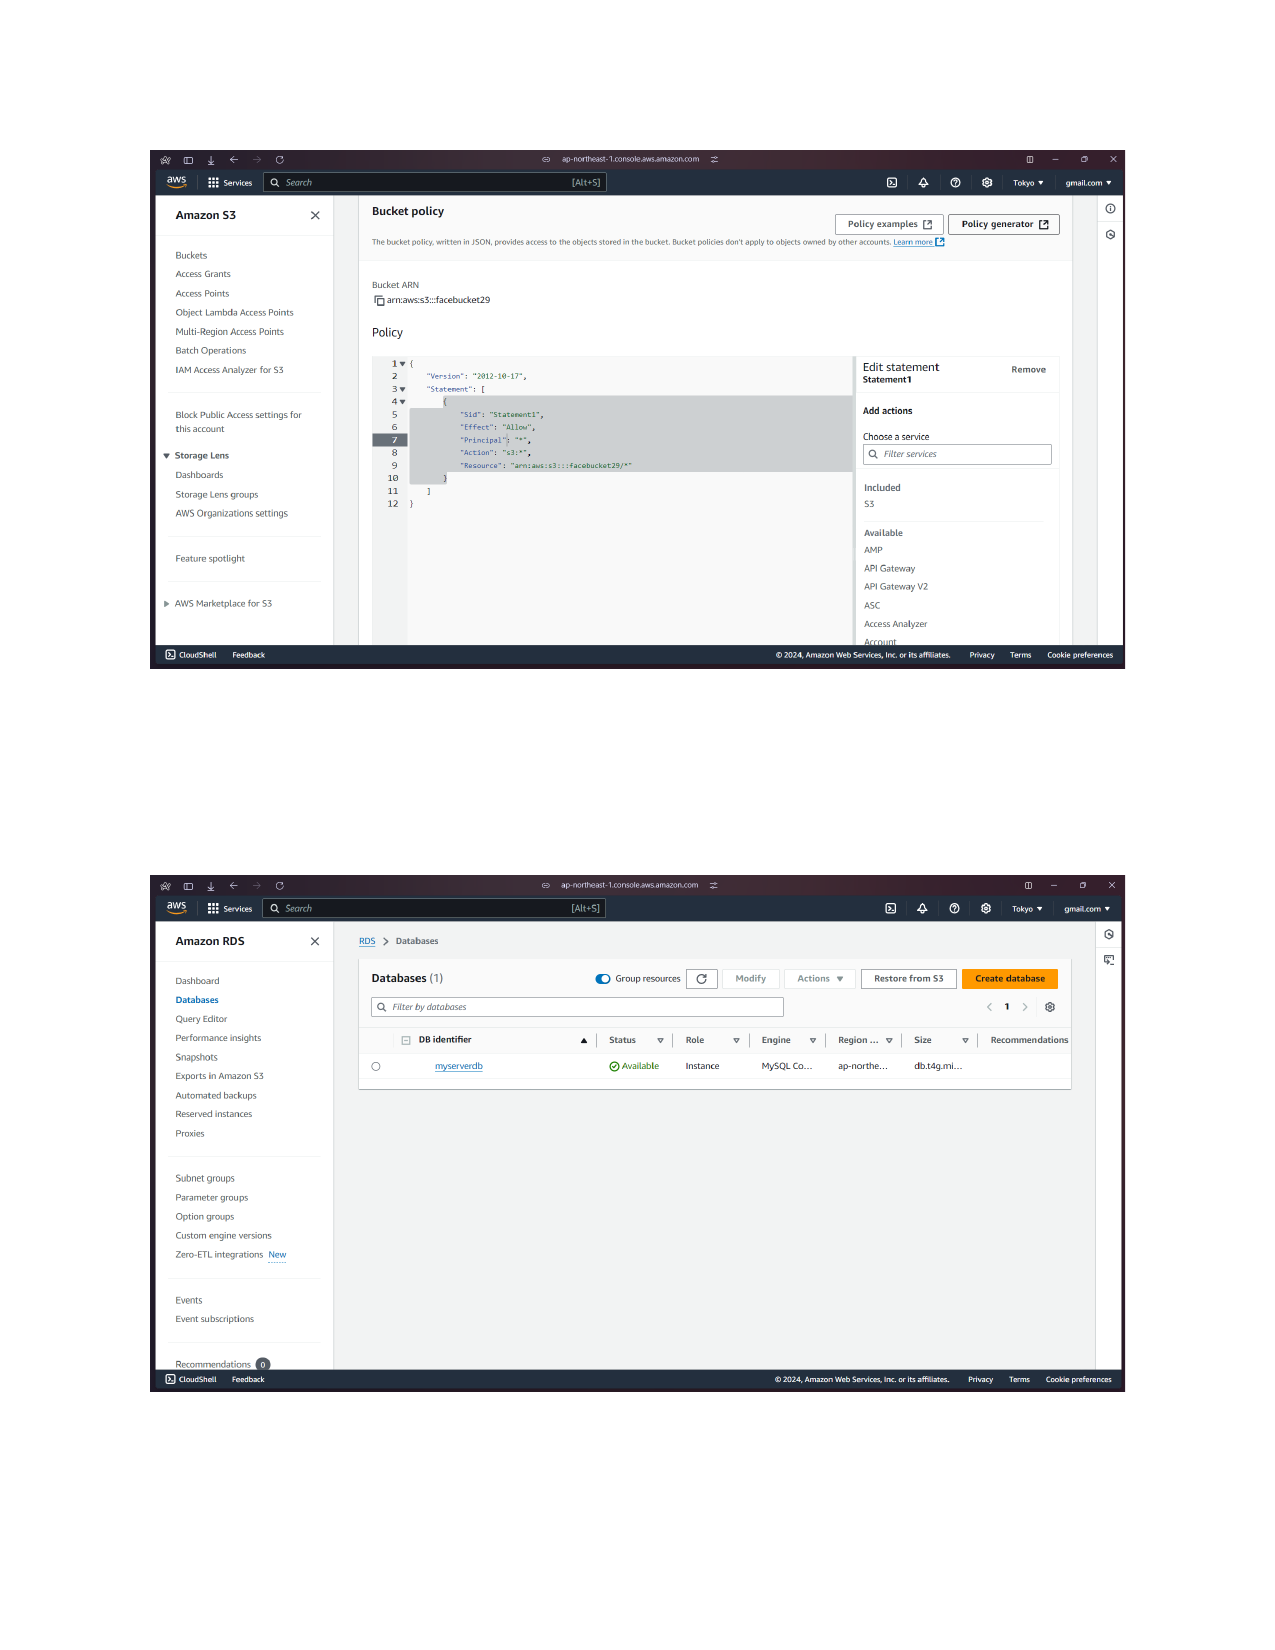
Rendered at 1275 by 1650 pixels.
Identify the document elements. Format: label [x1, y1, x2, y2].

picture [150, 875, 1125, 1392]
picture [150, 150, 1125, 669]
